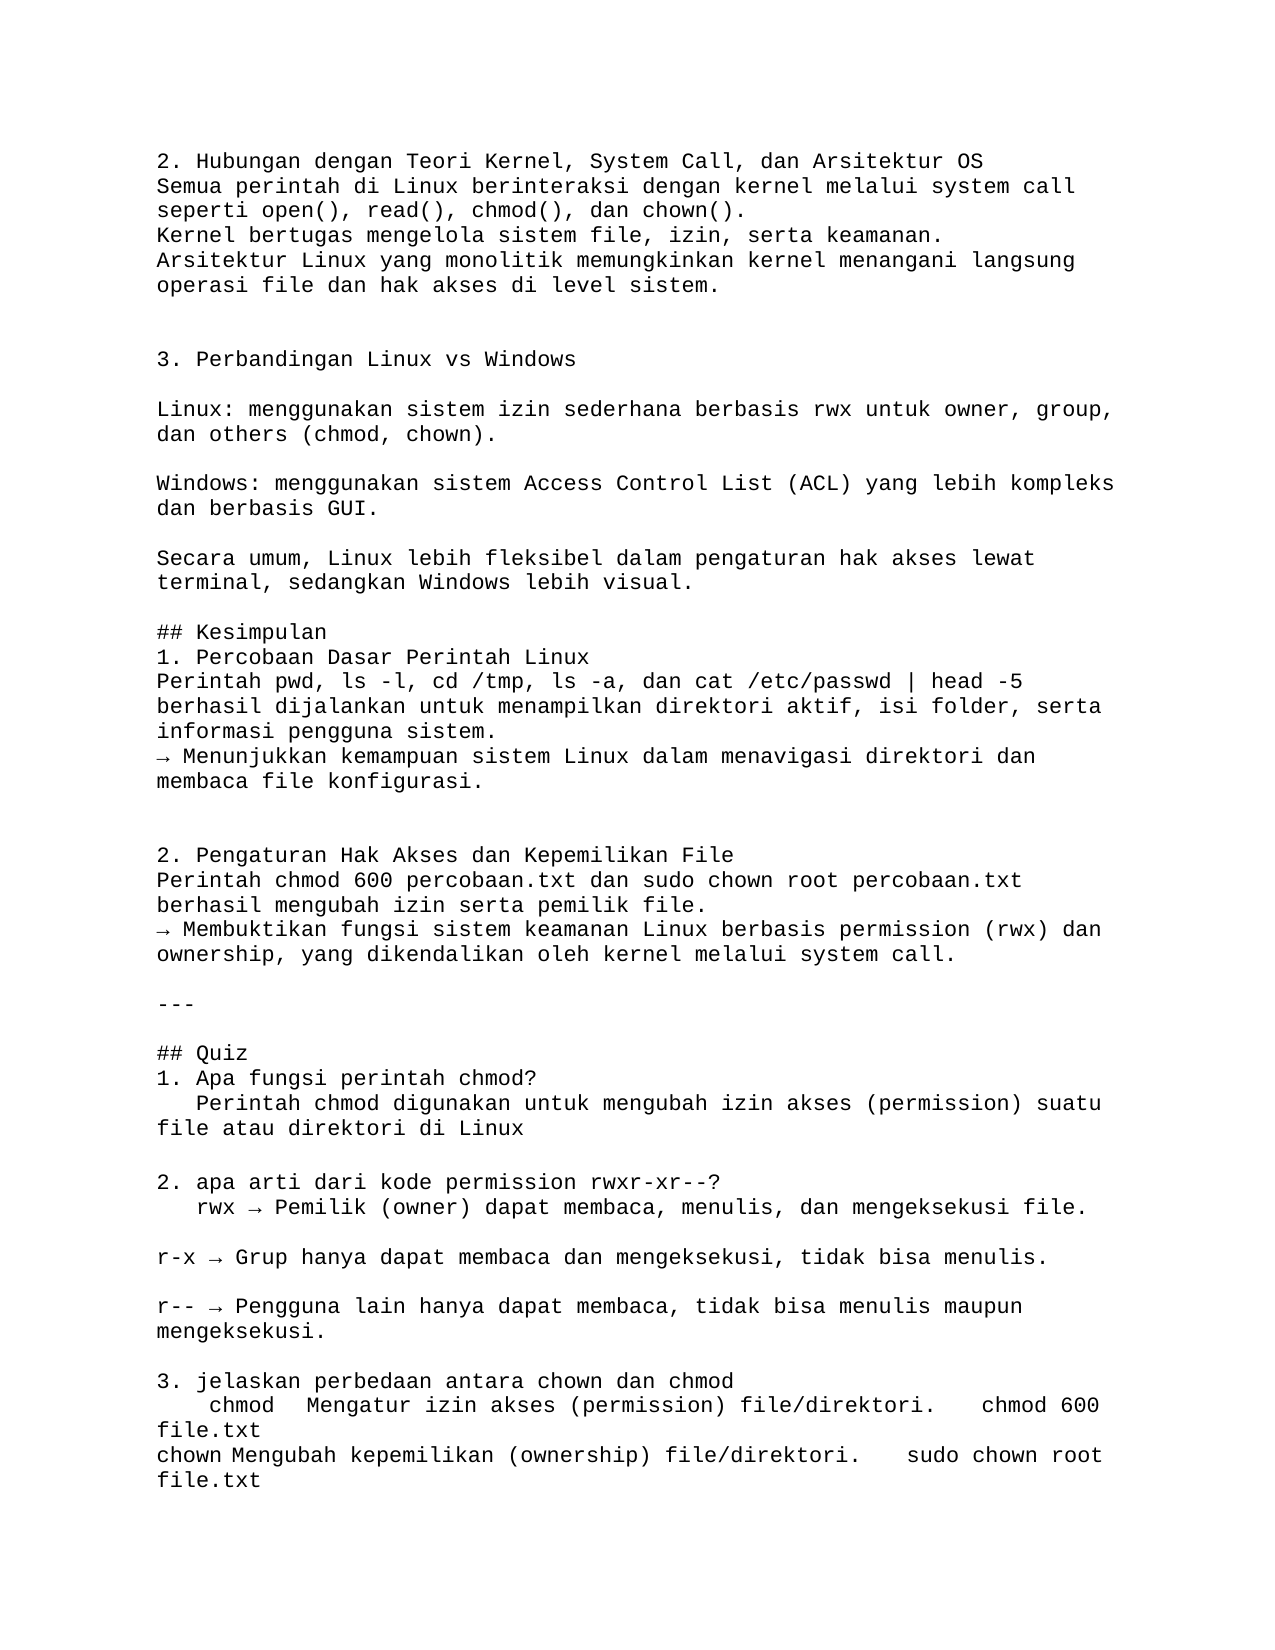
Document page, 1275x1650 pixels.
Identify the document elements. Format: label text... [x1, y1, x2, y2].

text 2. Pengaturan Hak Akses dan Kepemilikan File [156, 844, 1118, 869]
text 2. apa arti dari kode permission rwxr-xr--? [156, 1171, 1118, 1196]
text 2. Hubungan dengan Teori Kernel, System Call, dan Arsitektur OS [156, 150, 1118, 175]
text 1. Percobaan Dasar Perintah Linux [156, 646, 1118, 671]
text Perintah pwd, ls -l, cd /tmp, ls -a, dan cat /etc/passwd | head -5 berhasil dijalankan untuk menampilkan direktori aktif, isi folder, serta informasi pengguna sistem. [156, 671, 1118, 745]
text → Menunjukkan kemampuan sistem Linux dalam menavigasi direktori dan membaca file konfigurasi. [156, 745, 1118, 794]
text chown Mengubah kepemilikan (ownership) file/direktori. sudo chown root file.txt [156, 1444, 1118, 1494]
text Secara umum, Linux lebih fleksibel dalam pengaturan hak akses lewat terminal, sedangkan Windows lebih visual. [156, 547, 1118, 596]
text Kernel bertugas mengelola sistem file, izin, serta keamanan. [156, 224, 1118, 249]
text ## Kesimpulan [156, 621, 1118, 646]
text --- [156, 993, 1118, 1018]
text 3. Perbandingan Linux vs Windows [156, 348, 1118, 373]
text chmod Mengatur izin akses (permission) file/direktori. chmod 600 file.txt [156, 1394, 1118, 1444]
text r-- → Pengguna lain hanya dapat membaca, tidak bisa menulis maupun mengeksekusi. [156, 1295, 1118, 1345]
text 1. Apa fungsi perintah chmod? [156, 1067, 1118, 1092]
text Arsitektur Linux yang monolitik memungkinkan kernel menangani langsung operasi file dan hak akses di level sistem. [156, 249, 1118, 299]
text → Membuktikan fungsi sistem keamanan Linux berbasis permission (rwx) dan ownership, yang dikendalikan oleh kernel melalui system call. [156, 918, 1118, 968]
text Linux: menggunakan sistem izin sederhana berbasis rwx untuk owner, group, dan others (chmod, chown). [156, 398, 1118, 447]
text rwx → Pemilik (owner) dapat membaca, menulis, dan mengeksekusi file. [156, 1196, 1118, 1221]
text Perintah chmod digunakan untuk mengubah izin akses (permission) suatu file atau direktori di Linux [156, 1092, 1118, 1142]
text ## Quiz [156, 1042, 1118, 1067]
text Windows: menggunakan sistem Access Control List (ACL) yang lebih kompleks dan berbasis GUI. [156, 472, 1118, 522]
text Perintah chmod 600 percobaan.txt dan sudo chown root percobaan.txt berhasil mengubah izin serta pemilik file. [156, 869, 1118, 918]
text Semua perintah di Linux berinteraksi dengan kernel melalui system call seperti open(), read(), chmod(), dan chown(). [156, 175, 1118, 224]
text r-x → Grup hanya dapat membaca dan mengeksekusi, tidak bisa menulis. [156, 1246, 1118, 1271]
text 3. jelaskan perbedaan antara chown dan chmod [156, 1370, 1118, 1394]
